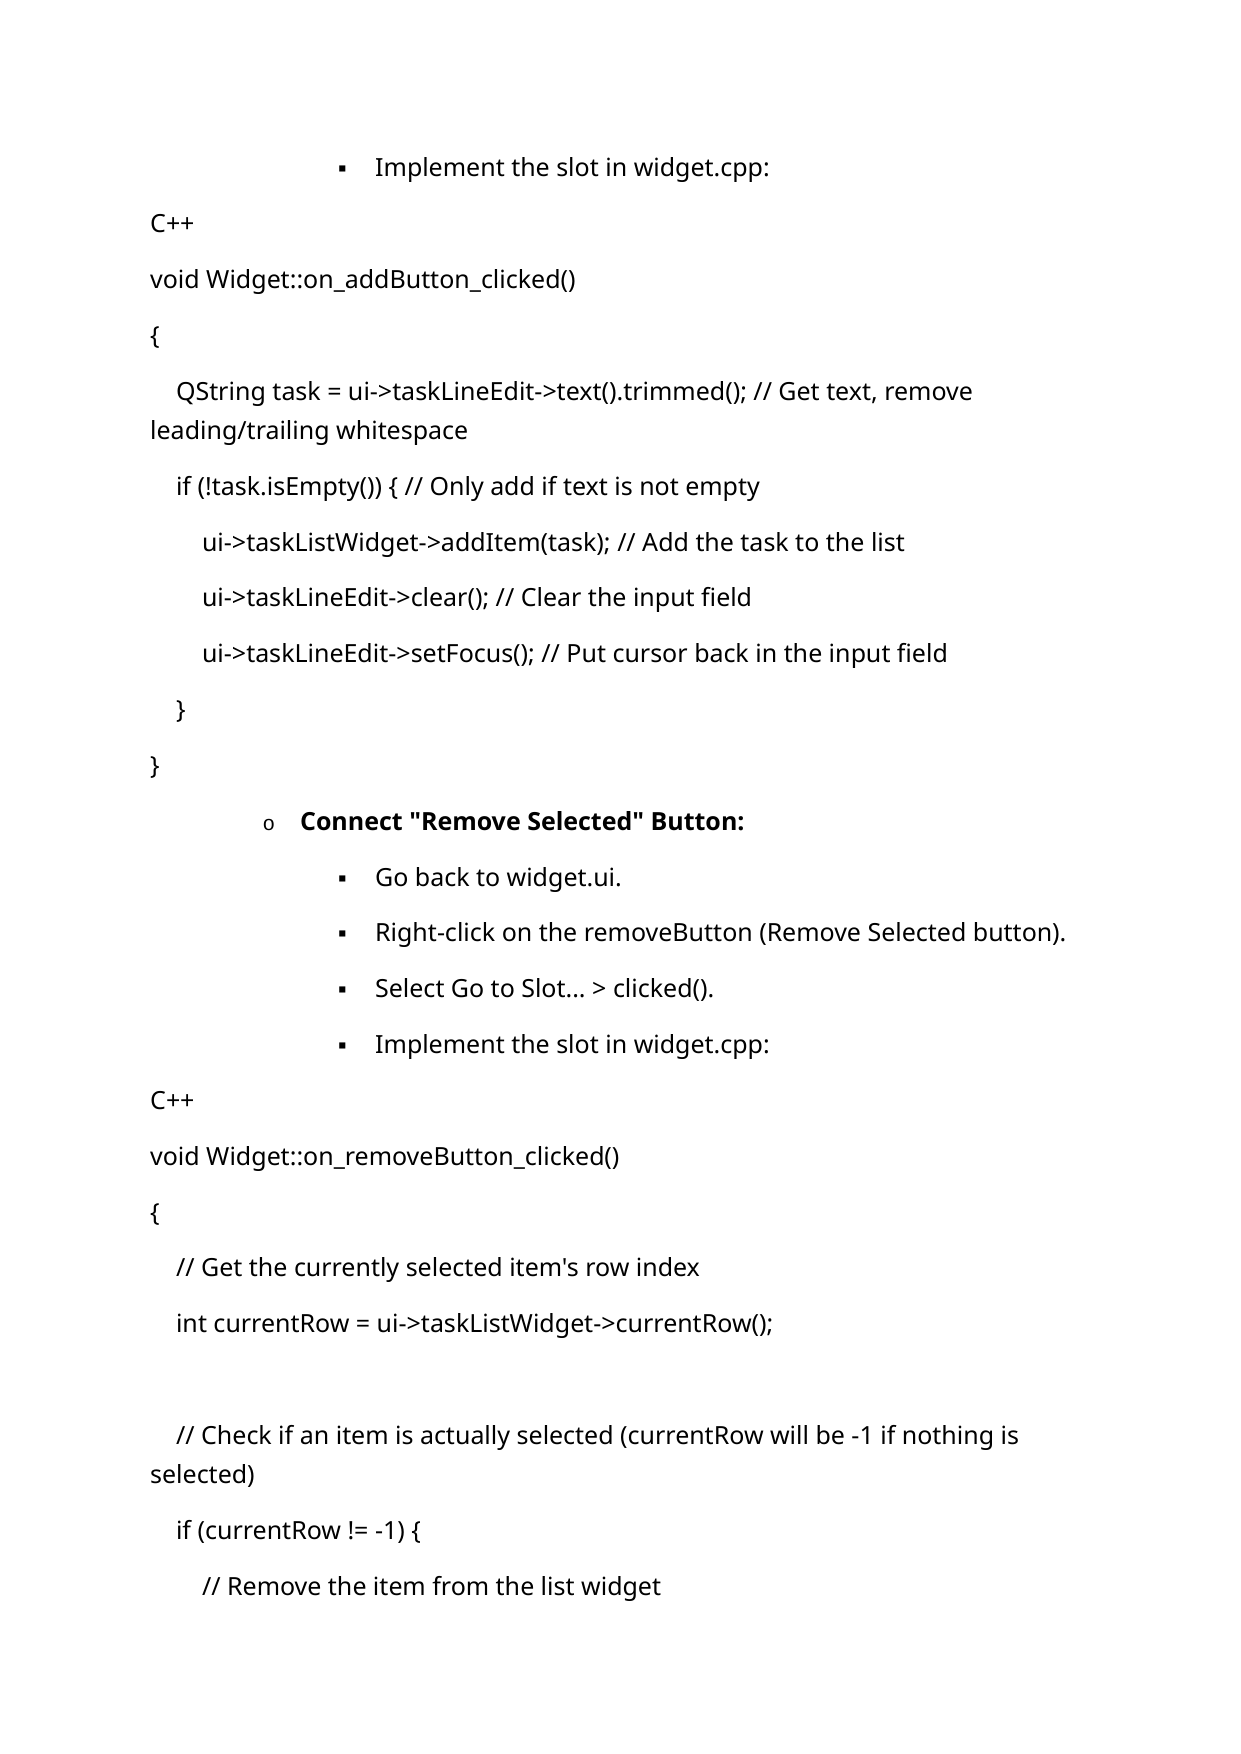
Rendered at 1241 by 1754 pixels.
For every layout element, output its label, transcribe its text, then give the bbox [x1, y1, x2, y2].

list Go back to widget.ui. [337, 859, 1090, 893]
list Select Go to Slot... > clicked(). [337, 971, 1090, 1005]
text { [150, 1194, 1090, 1228]
text C++ [150, 206, 1090, 240]
list Implement the slot in widget.cpp: [337, 150, 1090, 184]
text int currentRow = ui->taskListWidget->currentRow(); [150, 1306, 1090, 1340]
text // Remove the item from the list widget [150, 1568, 1090, 1602]
text if (!task.isEmpty()) { // Only add if text is not empty [150, 468, 1090, 502]
text void Widget::on_addButton_clicked() [150, 262, 1090, 296]
text QString task = ui->taskLineEdit->text().trimmed(); // Get text, remove leading/trailing whitespace [150, 373, 1090, 447]
text void Widget::on_removeButton_clicked() [150, 1138, 1090, 1172]
text if (currentRow != -1) { [150, 1512, 1090, 1547]
text ui->taskLineEdit->setFocus(); // Put cursor back in the input field [150, 636, 1090, 670]
text C++ [150, 1082, 1090, 1117]
text // Check if an item is actually selected (currentRow will be -1 if nothing is selected) [150, 1417, 1090, 1491]
text ui->taskLineEdit->clear(); // Clear the input field [150, 580, 1090, 614]
text } [150, 692, 1090, 726]
text { [150, 317, 1090, 352]
text // Get the currently selected item's row index [150, 1250, 1090, 1284]
text } [150, 747, 1090, 782]
text ui->taskListWidget->addItem(task); // Add the task to the list [150, 524, 1090, 558]
list Connect "Remove Selected" Button: [262, 803, 1090, 837]
list Implement the slot in widget.cpp: [337, 1027, 1090, 1061]
list Right-click on the removeButton (Remove Selected button). [337, 915, 1090, 949]
